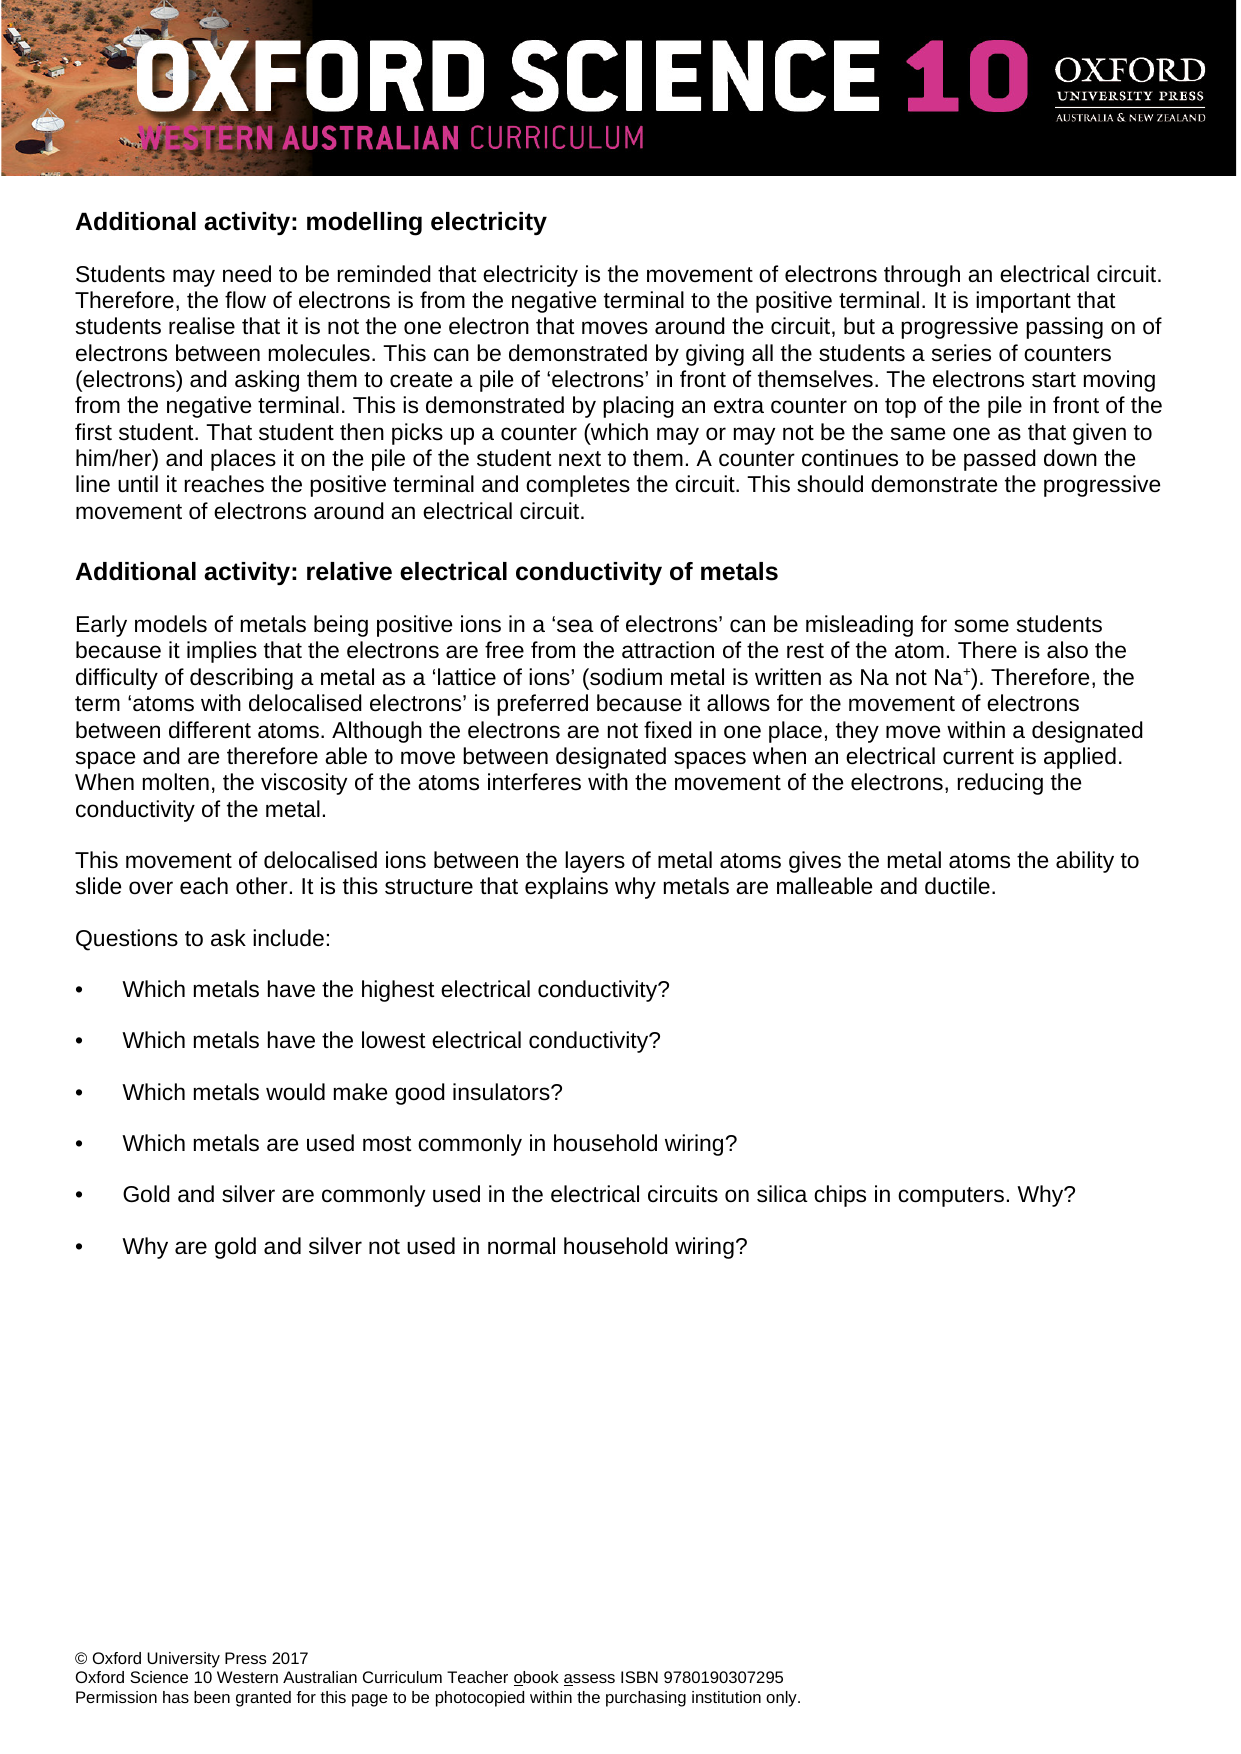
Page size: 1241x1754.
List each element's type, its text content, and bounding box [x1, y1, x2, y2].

text Early models of metals being positive ions in a ‘sea of electrons’ can be misleading for some students because it implies that the electrons are free from the attraction of the rest of the atom. There is also the difficulty of describing a metal as a ‘lattice of ions’ (sodium metal is written as Na not Na+). Therefore, the term ‘atoms with delocalised electrons’ is preferred because it allows for the movement of electrons between different atoms. Although the electrons are not fixed in one place, they move within a designated space and are therefore able to move between designated spaces when an electrical current is applied. When molten, the viscosity of the atoms interferes with the movement of the electrons, reducing the conductivity of the metal. [75, 611, 1165, 822]
text Students may need to be reminded that electricity is the movement of electrons through an electrical circuit. Therefore, the flow of electrons is from the negative terminal to the positive terminal. It is important that students realise that it is not the one electron that moves around the circuit, but a progressive passing on of electrons between molecules. This can be demonstrated by giving all the students a series of counters (electrons) and asking them to create a pile of ‘electrons’ in front of themselves. The electrons start moving from the negative terminal. This is demonstrated by placing an extra counter on top of the pile in front of the first student. That student then picks up a counter (which may or may not be the same one as that given to him/her) and places it on the pile of the student next to them. A counter continues to be passed down the line until it reaches the positive terminal and completes the circuit. This should demonstrate the progressive movement of electrons around an electrical circuit. [75, 261, 1165, 524]
picture [0, 0, 1236, 175]
list • Which metals would make good insulators? [75, 1079, 1165, 1105]
list • Why are gold and silver not used in normal household wiring? [75, 1233, 1165, 1259]
list • Which metals have the highest electrical conductivity? [75, 976, 1165, 1002]
list • Which metals have the lowest electrical conductivity? [75, 1027, 1165, 1054]
text Additional activity: modelling electricity [75, 207, 1165, 236]
text This movement of delocalised ions between the layers of metal atoms gives the metal atoms the ability to slide over each other. It is this structure that explains why metals are malleable and ductile. [75, 847, 1165, 900]
list • Which metals are used most commonly in household wiring? [75, 1130, 1165, 1156]
text Questions to ask include: [75, 925, 1165, 951]
list • Gold and silver are commonly used in the electrical circuits on silica chips in computers. Why? [75, 1181, 1165, 1208]
text Additional activity: relative electrical conductivity of metals [75, 557, 1165, 586]
